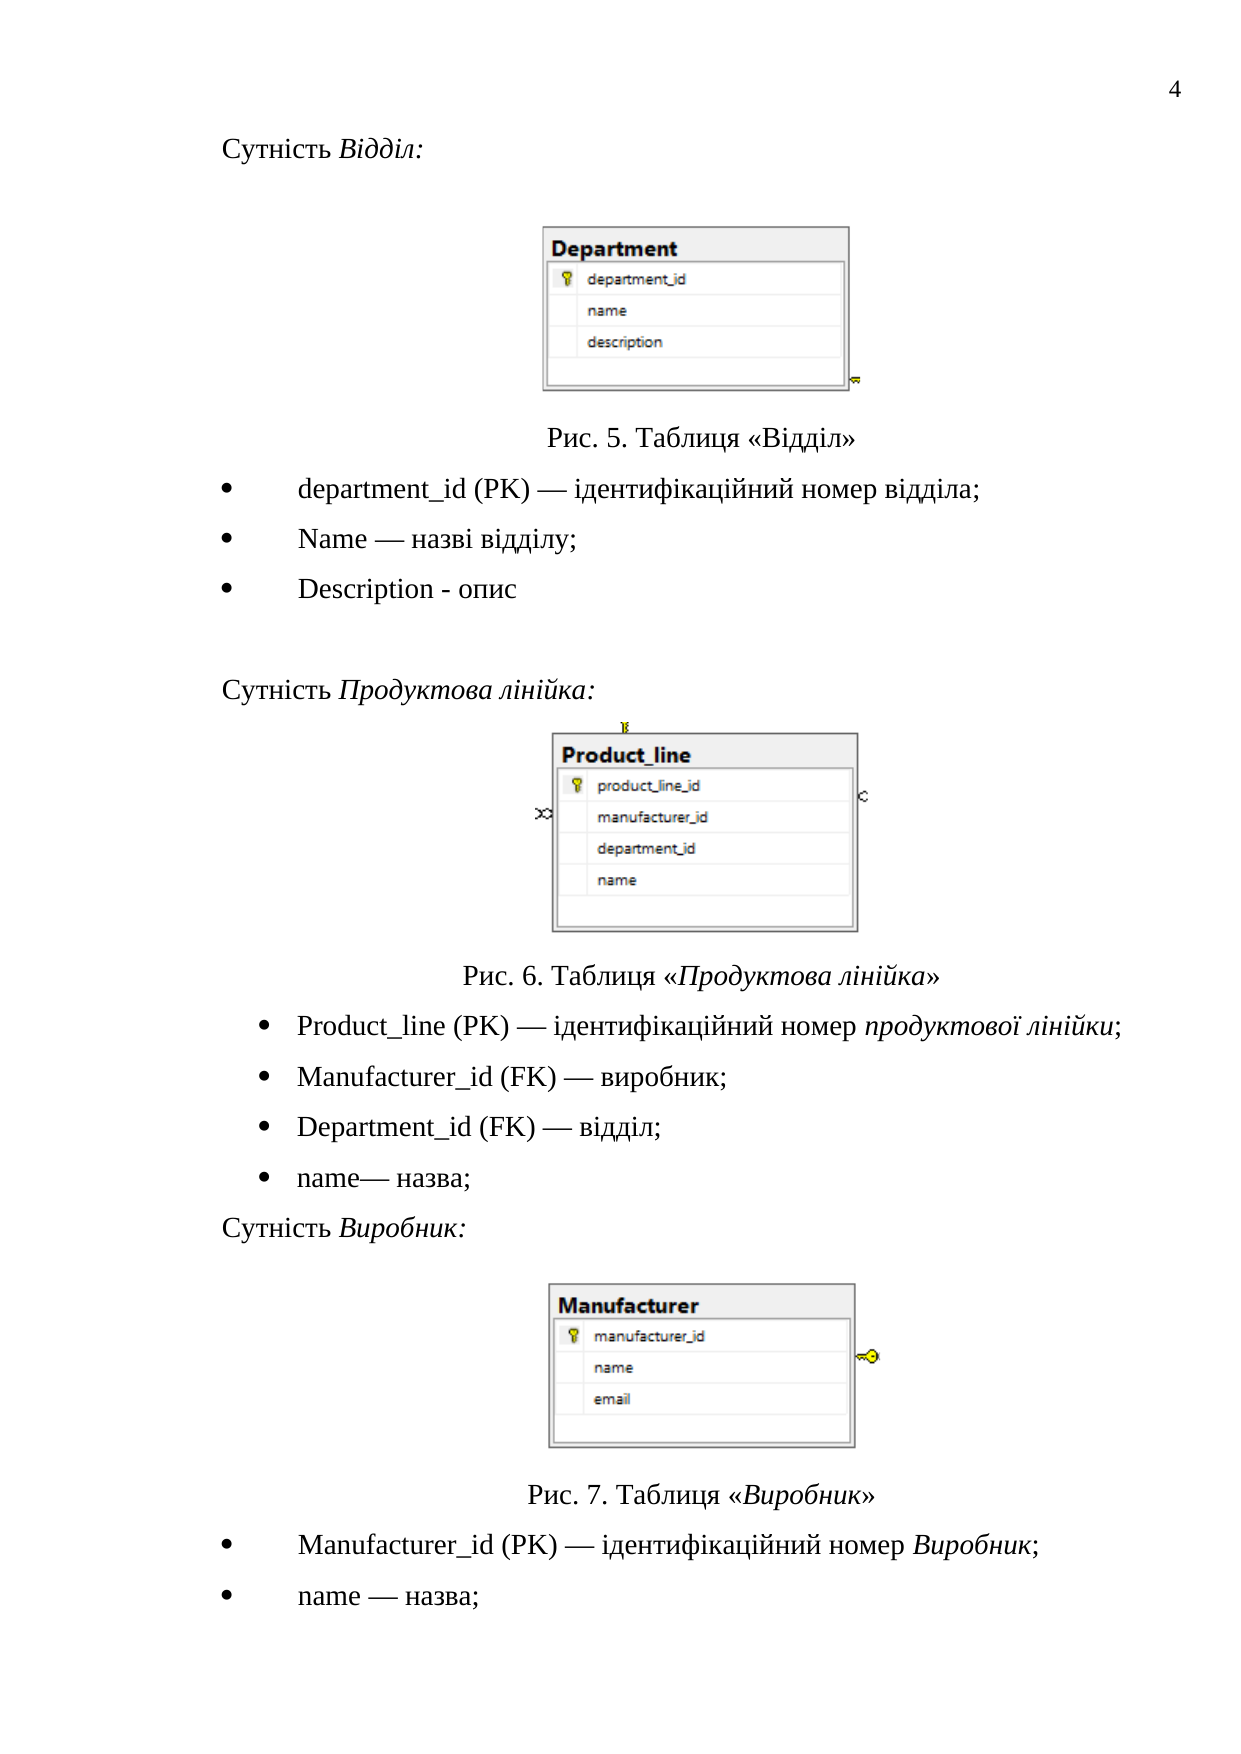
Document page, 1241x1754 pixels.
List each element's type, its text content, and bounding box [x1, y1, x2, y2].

text Сутність Продуктова лінійка: [148, 672, 1181, 706]
text Рис. 5. Таблиця «Відділ» [148, 420, 1181, 454]
list department_id (PK) — ідентифікаційний номер відділа; [148, 471, 1181, 504]
text Сутність Відділ: [148, 131, 1181, 165]
picture [522, 1260, 881, 1461]
list Manufacturer_id (FK) — виробник; [259, 1059, 1181, 1092]
list Manufacturer_id (PK) — ідентифікаційний номер Виробник; [148, 1527, 1181, 1561]
picture [535, 722, 868, 942]
text Рис. 6. Таблиця «Продуктова лінійка» [148, 958, 1181, 992]
text Сутність Виробник: [148, 1210, 1181, 1244]
list Product_line (PK) — ідентифікаційний номер продуктової лінійки; [259, 1008, 1181, 1042]
list Description - опис [148, 572, 1181, 605]
list Department_id (FK) — відділ; [259, 1109, 1181, 1143]
list name— назва; [259, 1160, 1181, 1193]
list name — назва; [148, 1578, 1181, 1612]
picture [542, 181, 861, 404]
text Рис. 7. Таблиця «Виробник» [148, 1477, 1181, 1511]
list Name — назві відділу; [148, 521, 1181, 555]
